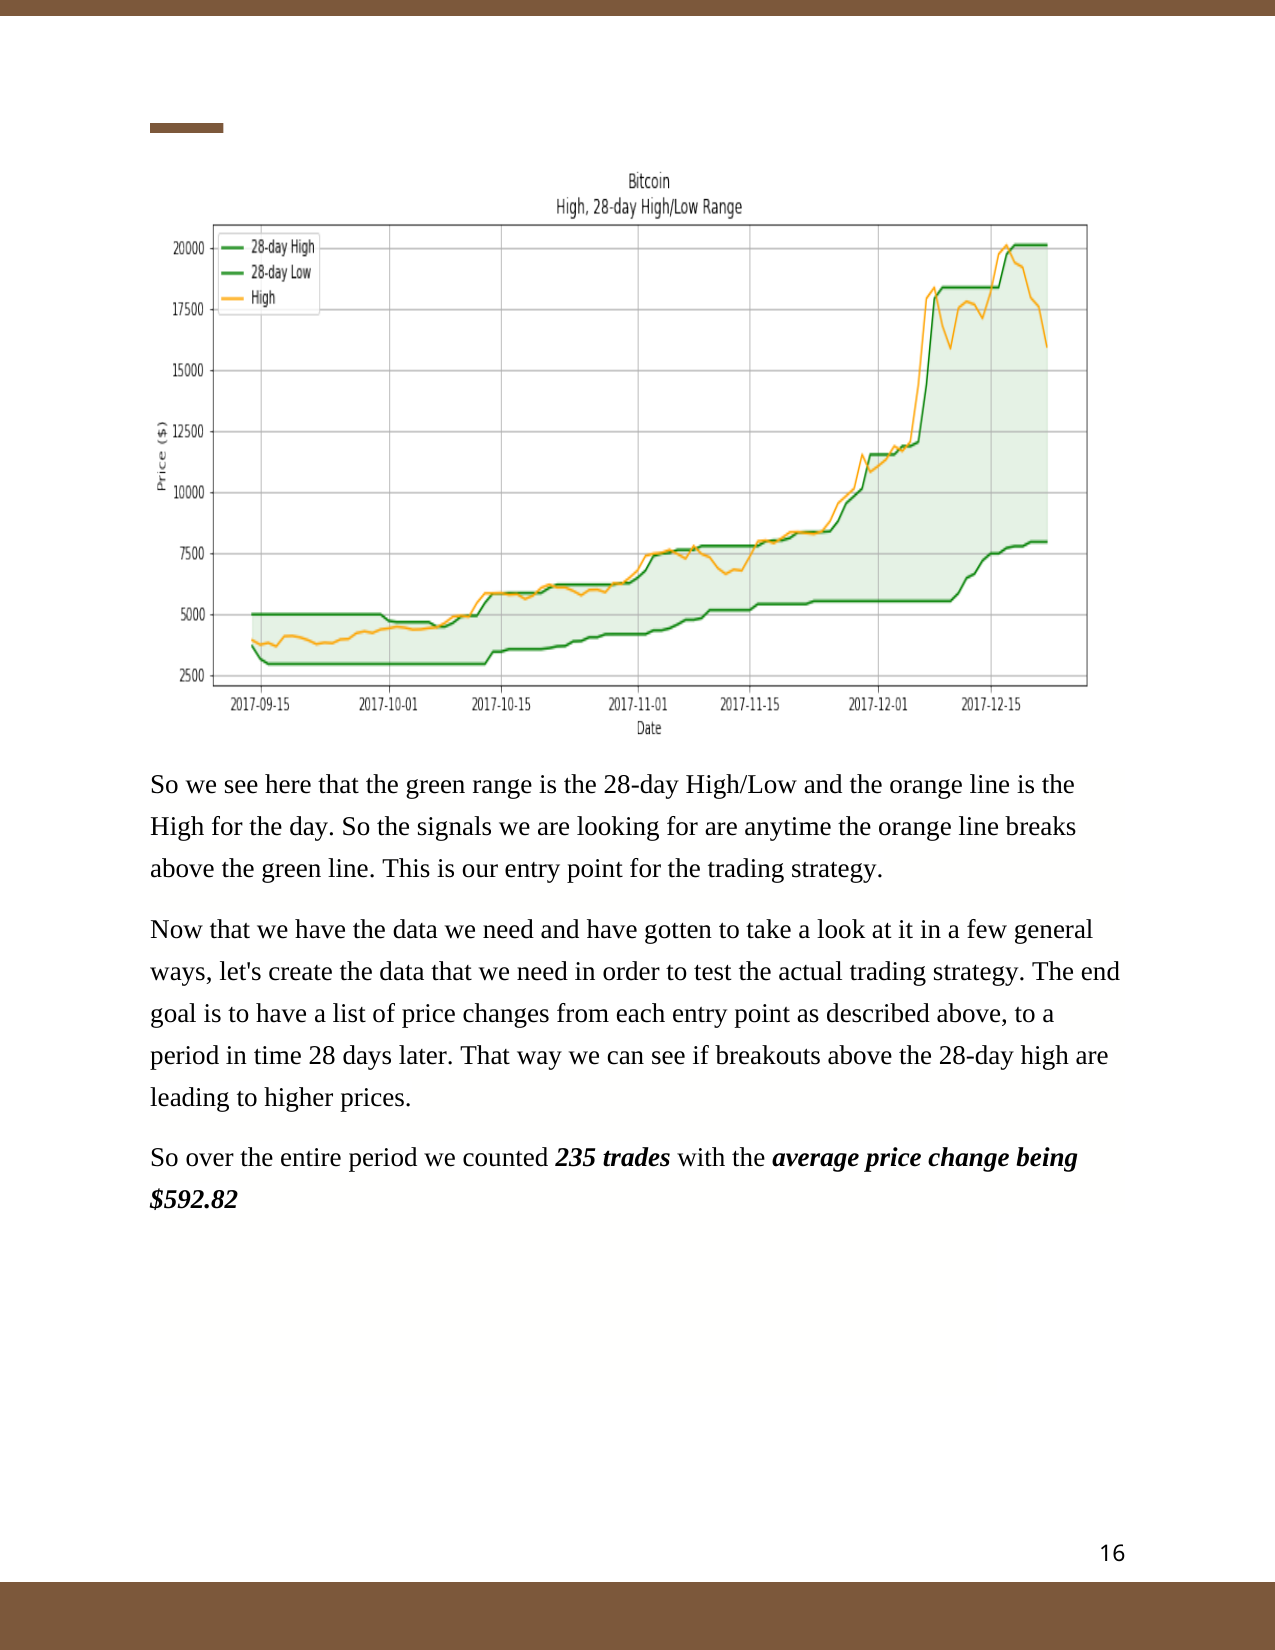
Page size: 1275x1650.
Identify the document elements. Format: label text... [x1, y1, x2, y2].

picture [0, 0, 1275, 16]
picture [150, 160, 1093, 750]
text So we see here that the green range is the 28-day High/Low and the orange line is the High for the day. So the signals we are looking for are anytime the orange line breaks above the green line. This is our entry point for the trading strategy. [150, 768, 1125, 883]
text So over the entire period we counted 235 trades with the average price change being $592.82 [150, 1141, 1125, 1214]
picture [0, 1582, 1275, 1650]
text Now that we have the data we need and have gotten to take a look at it in a few general ways, let's create the data that we need in order to test the actual trading strategy. The end goal is to have a list of price changes from each entry point as described above, to a period in time 28 days later. That way we can see if breakouts above the 28-day high are leading to higher prices. [150, 913, 1125, 1112]
picture [150, 123, 224, 133]
